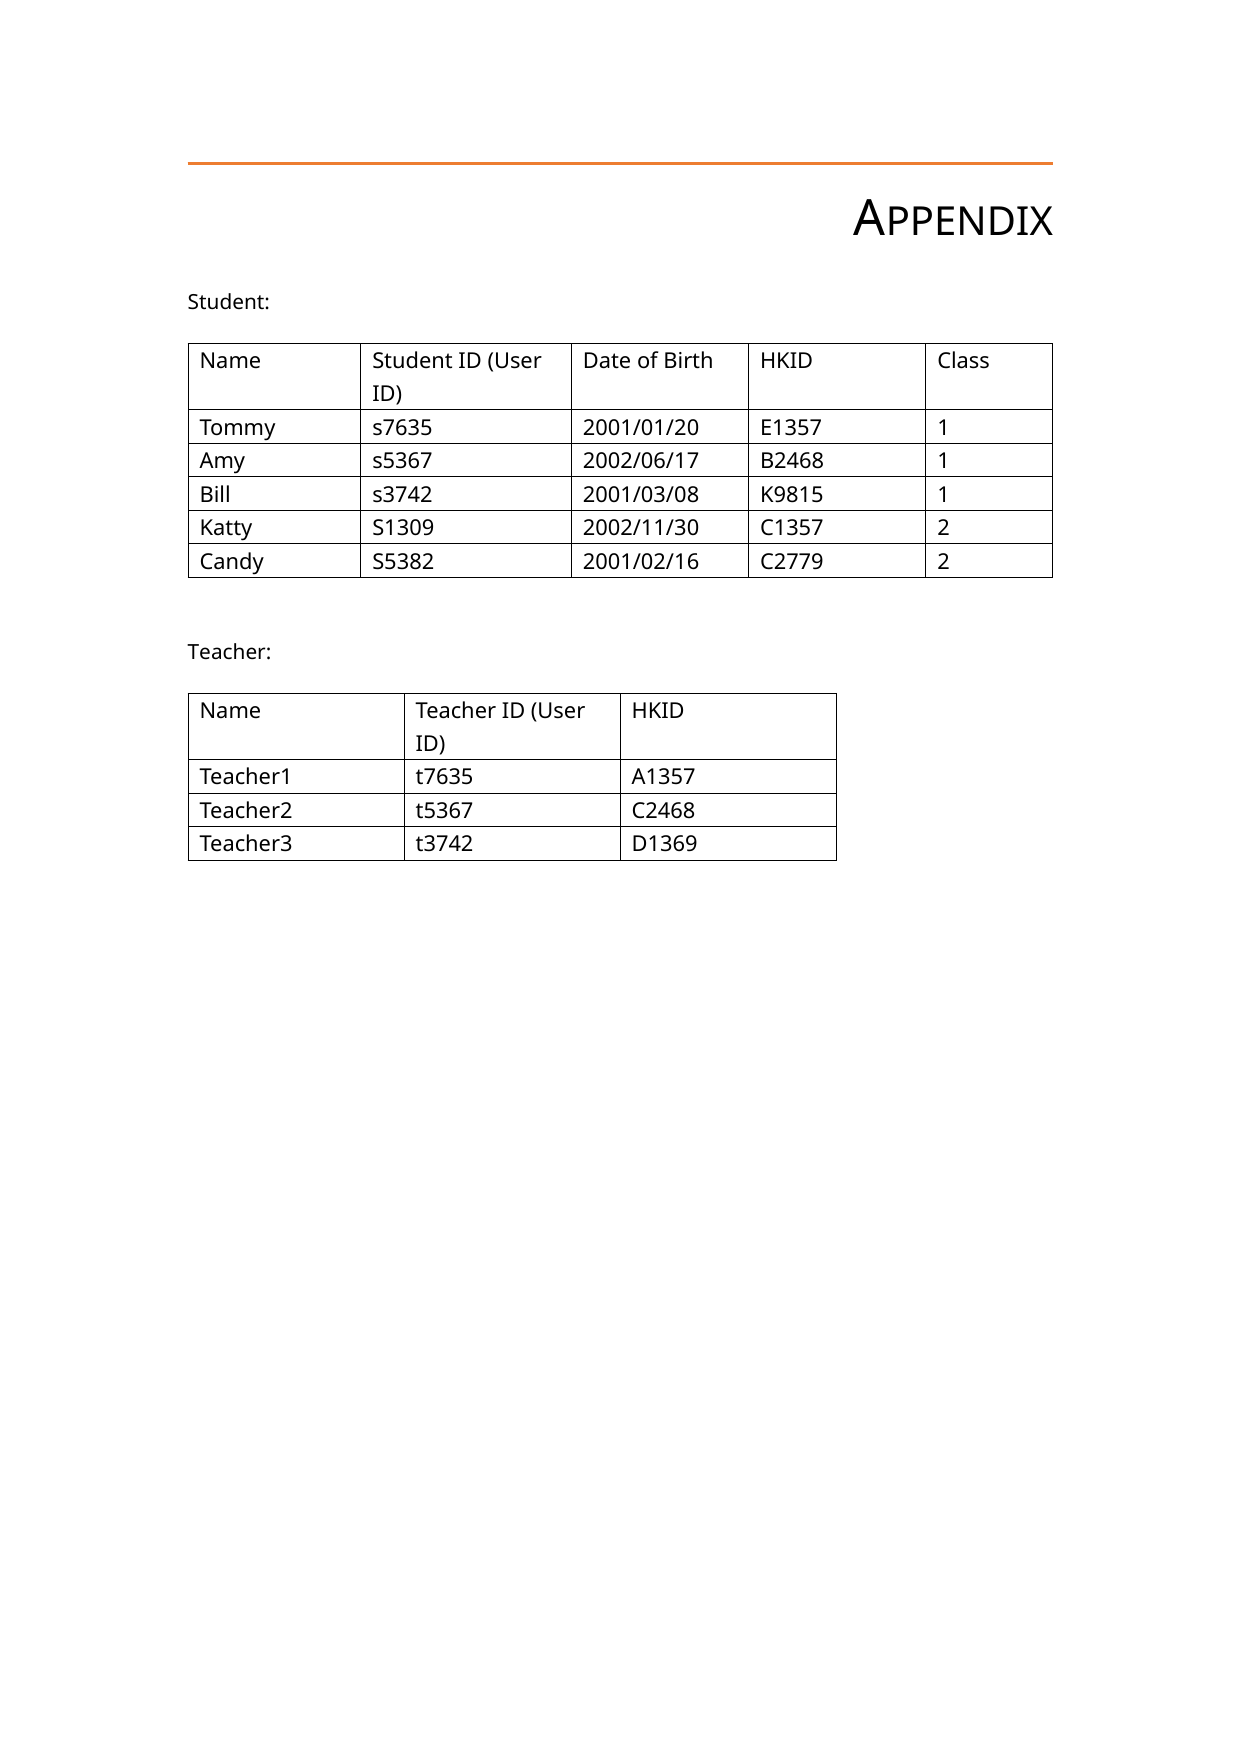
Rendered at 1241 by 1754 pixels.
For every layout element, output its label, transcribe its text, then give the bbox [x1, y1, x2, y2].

table_cell Teacher3 [189, 827, 404, 859]
table_header Teacher ID (User ID) [405, 694, 620, 759]
table_cell 1 [926, 410, 1052, 443]
table_header Date of Birth [572, 344, 748, 409]
table_header HKID [749, 344, 925, 409]
table_cell Amy [189, 444, 360, 476]
table_cell 2 [926, 511, 1052, 543]
table_cell 2001/01/20 [572, 410, 748, 443]
table_cell 2002/11/30 [572, 511, 748, 543]
table_cell S1309 [361, 511, 571, 543]
table_cell Bill [189, 477, 360, 510]
table_cell D1369 [621, 827, 836, 859]
table_cell t5367 [405, 794, 620, 826]
table_cell t7635 [405, 760, 620, 792]
table_cell Teacher1 [189, 760, 404, 792]
table_cell t3742 [405, 827, 620, 859]
table_cell s3742 [361, 477, 571, 510]
table_cell 2001/02/16 [572, 544, 748, 577]
table_cell Candy [189, 544, 360, 577]
table_cell 2002/06/17 [572, 444, 748, 476]
table_header Name [189, 344, 360, 409]
table_cell A1357 [621, 760, 836, 792]
table_header Student ID (User ID) [361, 344, 571, 409]
table_cell s7635 [361, 410, 571, 443]
table_cell S5382 [361, 544, 571, 577]
table_cell Tommy [189, 410, 360, 443]
text Teacher: [187, 635, 1053, 668]
table_cell B2468 [749, 444, 925, 476]
table_cell C2468 [621, 794, 836, 826]
table_cell C1357 [749, 511, 925, 543]
title Appendix [187, 163, 1053, 265]
table_cell 1 [926, 477, 1052, 510]
table_cell 1 [926, 444, 1052, 476]
table_cell 2 [926, 544, 1052, 577]
text Student: [187, 286, 1053, 318]
table_cell E1357 [749, 410, 925, 443]
table_header HKID [621, 694, 836, 759]
table_cell K9815 [749, 477, 925, 510]
table_header Class [926, 344, 1052, 409]
table_header Name [189, 694, 404, 759]
table_cell Teacher2 [189, 794, 404, 826]
table_cell 2001/03/08 [572, 477, 748, 510]
table_cell C2779 [749, 544, 925, 577]
table_cell s5367 [361, 444, 571, 476]
table_cell Katty [189, 511, 360, 543]
